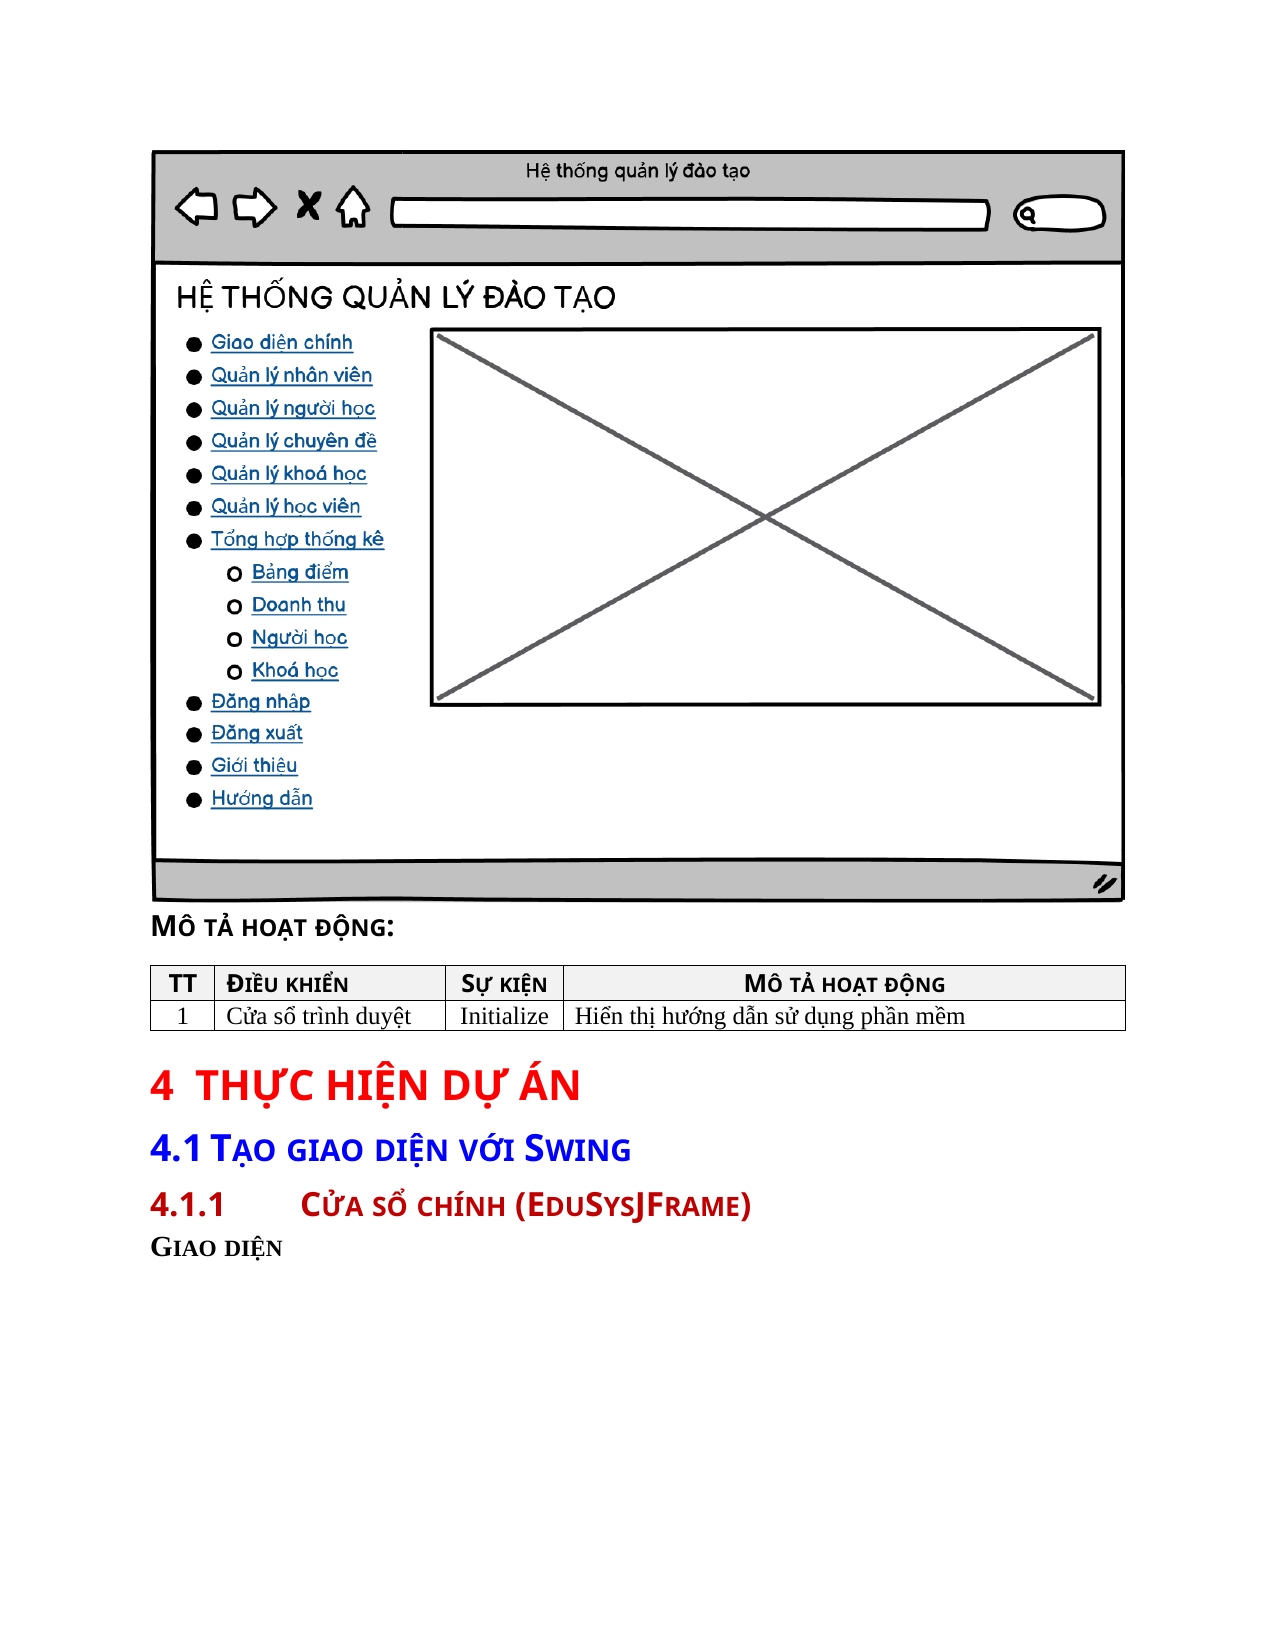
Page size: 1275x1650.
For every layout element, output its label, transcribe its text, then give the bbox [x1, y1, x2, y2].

subtitle Thực hiện dự án [150, 1056, 1125, 1113]
table_cell Initialize [446, 1001, 563, 1030]
text Giao diện [150, 1229, 1125, 1263]
table_cell Cửa sổ trình duyệt [215, 1001, 445, 1030]
table_cell Hiển thị hướng dẫn sử dụng phần mềm [564, 1001, 1125, 1030]
table_header Điều khiển [215, 966, 445, 1000]
table_header Sự kiện [446, 966, 563, 1000]
subtitle Cửa sổ chính (EduSysJFrame) [150, 1181, 1125, 1226]
subtitle Tạo giao diện với Swing [150, 1121, 1125, 1172]
text Mô tả hoạt động: [150, 903, 1125, 945]
picture [150, 150, 1125, 903]
table_cell 1 [151, 1001, 214, 1030]
table_header Mô tả hoạt động [564, 966, 1125, 1000]
table_header TT [151, 966, 214, 1000]
